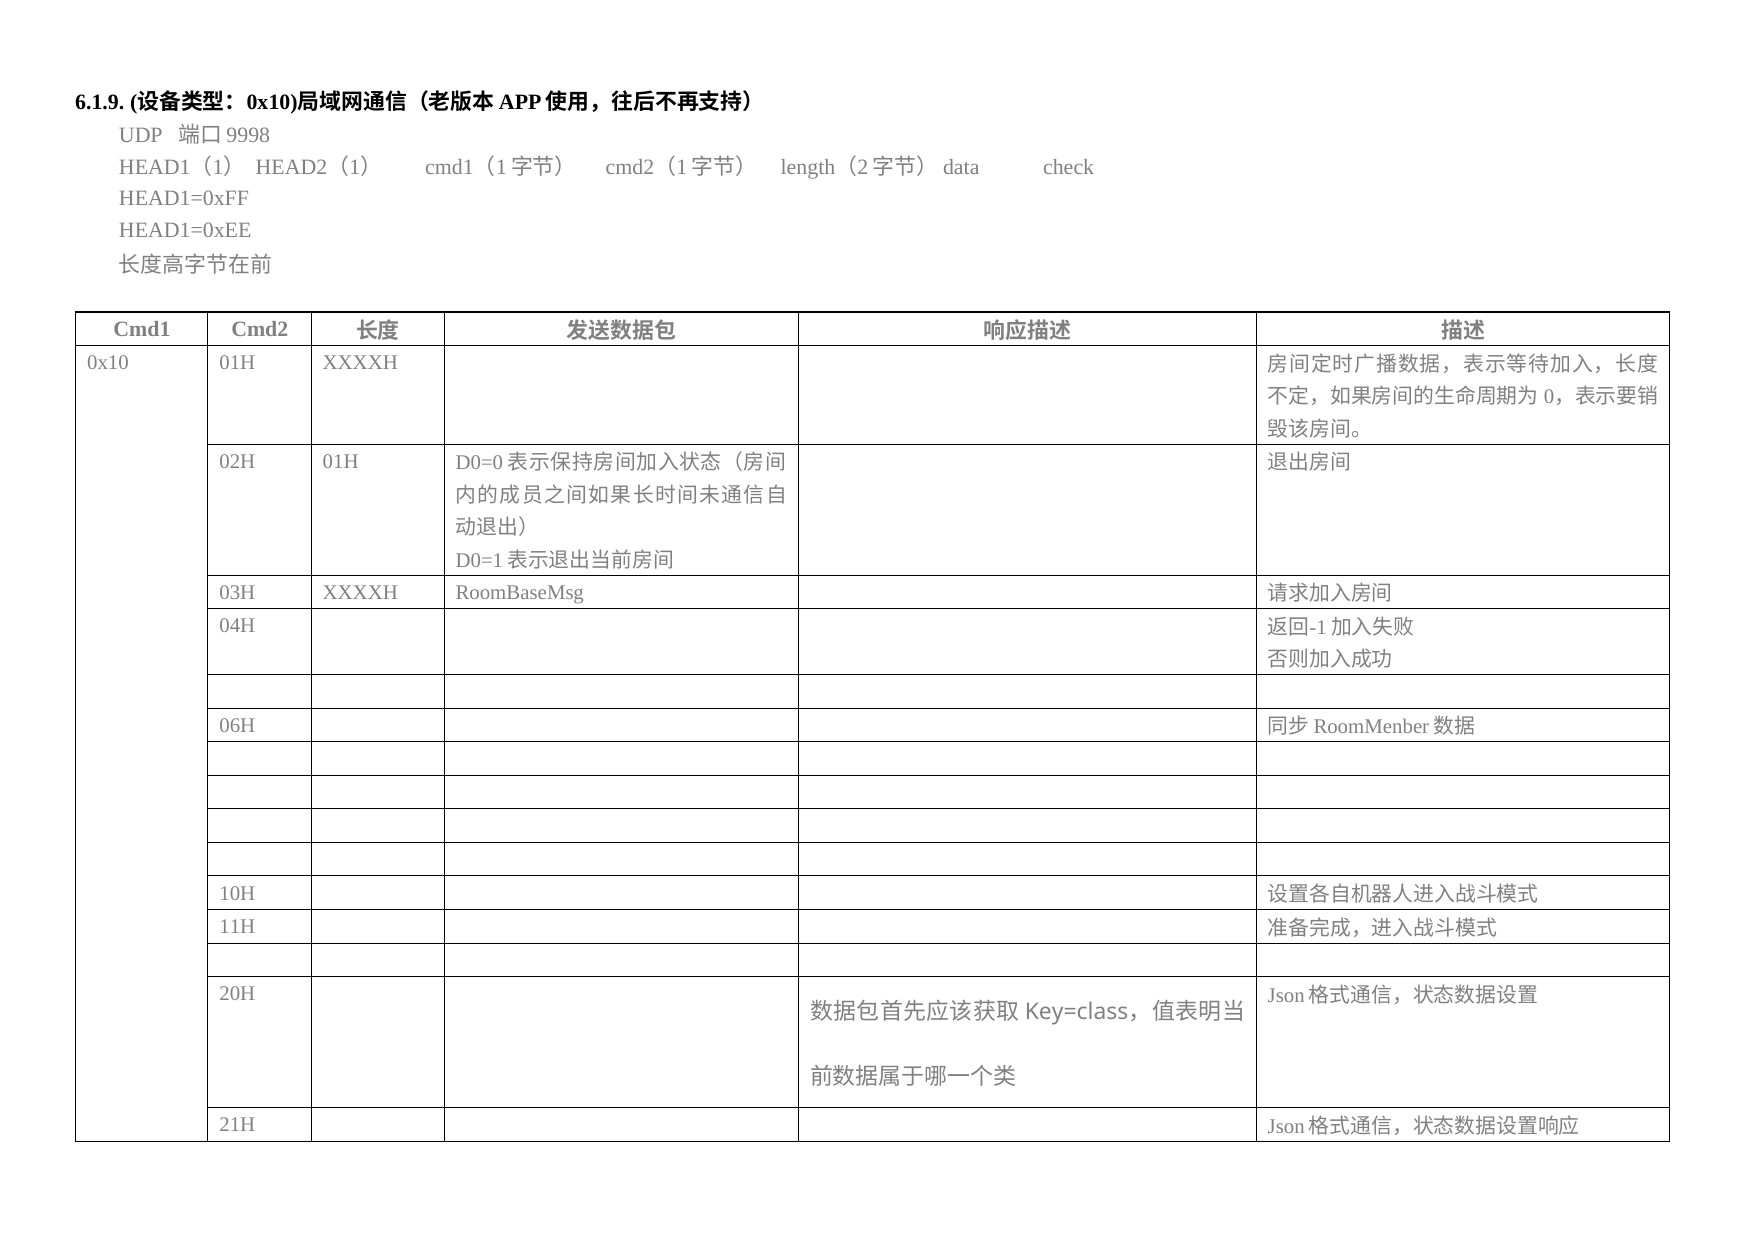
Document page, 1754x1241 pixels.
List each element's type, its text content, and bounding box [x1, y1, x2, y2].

table_cell Json格式通信，状态数据设置 [1257, 977, 1669, 1107]
table_cell [312, 1108, 444, 1141]
table_cell 04H [208, 609, 311, 674]
table_header 描述 [1257, 313, 1669, 345]
text HEAD1=0xEE [75, 214, 1679, 246]
table_cell 11H [208, 910, 311, 942]
table_cell [799, 843, 1256, 875]
text 长度高字节在前 [75, 246, 1679, 279]
table_cell [312, 609, 444, 674]
table_cell 0x10 [76, 346, 207, 1141]
table_cell 06H [208, 709, 311, 741]
table_cell 10H [208, 876, 311, 909]
table_cell [445, 876, 798, 909]
table_cell [312, 809, 444, 842]
table_cell [799, 1108, 1256, 1141]
table_cell 20H [208, 977, 311, 1107]
table_cell [445, 346, 798, 443]
table_cell [312, 675, 444, 708]
table_cell [1257, 675, 1669, 708]
table_cell [799, 776, 1256, 808]
table_cell [208, 742, 311, 775]
table_cell 准备完成，进入战斗模式 [1257, 910, 1669, 942]
table_header 长度 [312, 313, 444, 345]
table_cell [799, 609, 1256, 674]
table_cell [312, 742, 444, 775]
table_cell [799, 944, 1256, 976]
table_cell 返回-1加入失败 否则加入成功 [1257, 609, 1669, 674]
table_cell [799, 709, 1256, 741]
table_cell [312, 843, 444, 875]
table_cell [445, 776, 798, 808]
table_cell RoomBaseMsg [445, 576, 798, 608]
table_cell [1257, 742, 1669, 775]
table_cell [445, 843, 798, 875]
table_cell [312, 776, 444, 808]
table_cell [799, 742, 1256, 775]
table_cell [1257, 843, 1669, 875]
table_cell [445, 1108, 798, 1141]
table_cell 01H [312, 445, 444, 574]
table_cell [312, 709, 444, 741]
table_cell 请求加入房间 [1257, 576, 1669, 608]
table_cell [799, 910, 1256, 942]
table_cell [445, 809, 798, 842]
table_cell [1257, 809, 1669, 842]
table_cell 退出房间 [1257, 445, 1669, 574]
table_cell [312, 944, 444, 976]
table_cell [312, 977, 444, 1107]
table_cell Json格式通信，状态数据设置响应 [1257, 1108, 1669, 1141]
table_cell [799, 346, 1256, 443]
table_cell 21H [208, 1108, 311, 1141]
table_header Cmd1 [76, 313, 207, 345]
table_header 发送数据包 [445, 313, 798, 345]
table_cell 房间定时广播数据，表示等待加入，长度不定，如果房间的生命周期为0，表示要销毁该房间。 [1257, 346, 1669, 443]
table_cell [1257, 776, 1669, 808]
table_cell [799, 876, 1256, 909]
table_header 响应描述 [799, 313, 1256, 345]
table_cell 数据包首先应该获取Key=class，值表明当前数据属于哪一个类 [799, 977, 1256, 1107]
table_cell [799, 445, 1256, 574]
table_cell [799, 675, 1256, 708]
table_header Cmd2 [208, 313, 311, 345]
table_cell [208, 776, 311, 808]
table_cell 03H [208, 576, 311, 608]
table_cell [445, 944, 798, 976]
table_cell [208, 944, 311, 976]
table_cell D0=0表示保持房间加入状态（房间内的成员之间如果长时间未通信自动退出） D0=1表示退出当前房间 [445, 445, 798, 574]
table_cell [208, 843, 311, 875]
text HEAD1=0xFF [75, 181, 1679, 214]
table_cell [445, 675, 798, 708]
text HEAD1（1） HEAD2（1） cmd1（1字节） cmd2（1字节） length（2字节） data check [75, 149, 1679, 181]
table_cell [799, 809, 1256, 842]
table_cell [1257, 944, 1669, 976]
table_cell XXXXH [312, 346, 444, 443]
table_cell [445, 910, 798, 942]
table_cell [208, 809, 311, 842]
table_cell [312, 910, 444, 942]
table_cell [445, 709, 798, 741]
table_cell XXXXH [312, 576, 444, 608]
table_cell [312, 876, 444, 909]
table_cell [445, 977, 798, 1107]
table_cell [445, 742, 798, 775]
table_cell 01H [208, 346, 311, 443]
table_cell 同步RoomMenber数据 [1257, 709, 1669, 741]
table_cell 设置各自机器人进入战斗模式 [1257, 876, 1669, 909]
table_cell [208, 675, 311, 708]
text (设备类型：0x10)局域网通信（老版本APP使用，往后不再支持） [75, 84, 1679, 116]
table_cell [799, 576, 1256, 608]
table_cell 02H [208, 445, 311, 574]
table_cell [445, 609, 798, 674]
text UDP 端口9998 [75, 116, 1679, 149]
